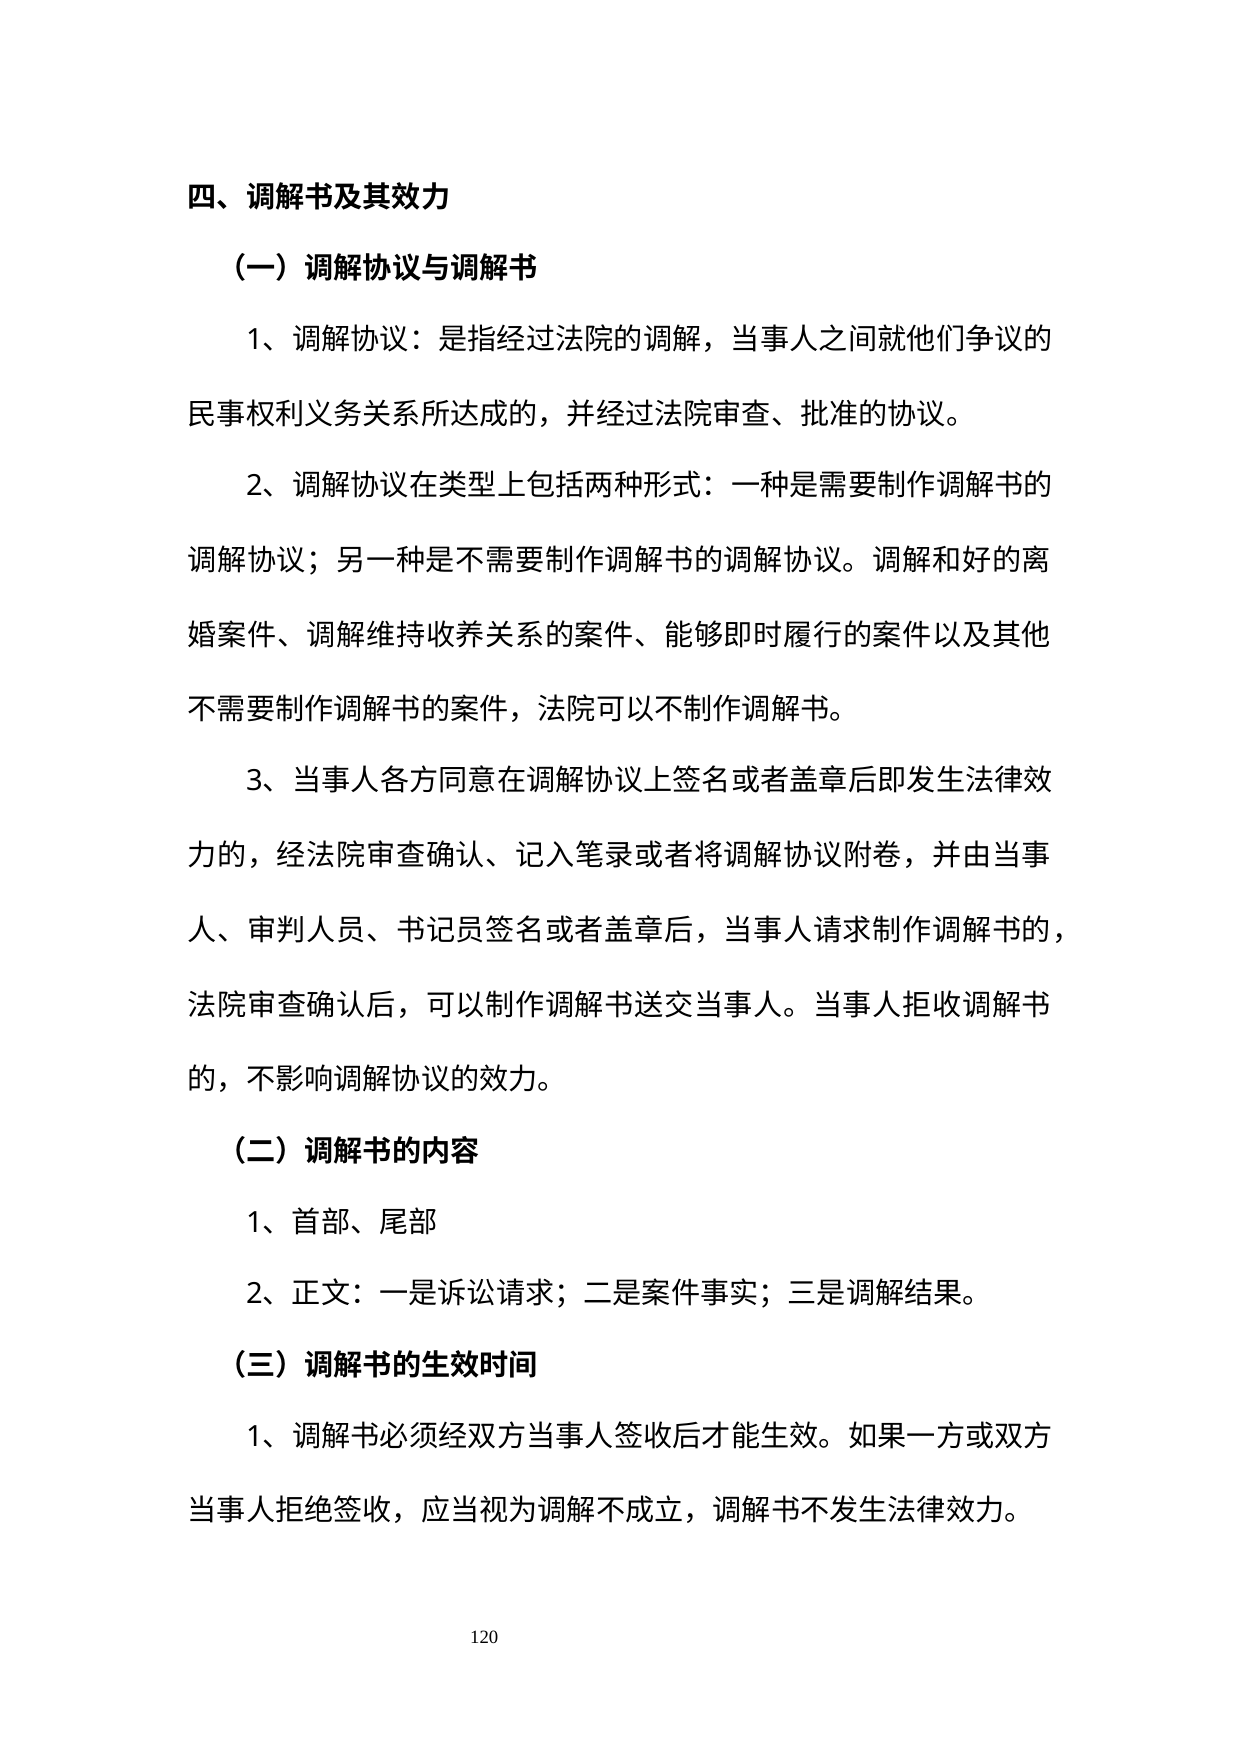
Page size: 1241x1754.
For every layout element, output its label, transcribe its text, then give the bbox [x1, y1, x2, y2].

text （三）调解书的生效时间 [187, 1330, 1053, 1395]
text 1、首部、尾部 [187, 1187, 1053, 1252]
text 1、调解书必须经双方当事人签收后才能生效。如果一方或双方当事人拒绝签收，应当视为调解不成立，调解书不发生法律效力。 [187, 1401, 1053, 1541]
text （一）调解协议与调解书 [187, 233, 1053, 298]
text 1、调解协议：是指经过法院的调解，当事人之间就他们争议的民事权利义务关系所达成的，并经过法院审查、批准的协议。 [187, 304, 1053, 444]
text 2、调解协议在类型上包括两种形式：一种是需要制作调解书的调解协议；另一种是不需要制作调解书的调解协议。调解和好的离婚案件、调解维持收养关系的案件、能够即时履行的案件以及其他不需要制作调解书的案件，法院可以不制作调解书。 [187, 450, 1053, 739]
text （二）调解书的内容 [187, 1116, 1053, 1181]
text 四、调解书及其效力 [187, 162, 1053, 227]
text 3、当事人各方同意在调解协议上签名或者盖章后即发生法律效力的，经法院审查确认、记入笔录或者将调解协议附卷，并由当事人、审判人员、书记员签名或者盖章后，当事人请求制作调解书的，法院审查确认后，可以制作调解书送交当事人。当事人拒收调解书的，不影响调解协议的效力。 [187, 746, 1053, 1109]
text 2、正文：一是诉讼请求；二是案件事实；三是调解结果。 [187, 1258, 1053, 1323]
